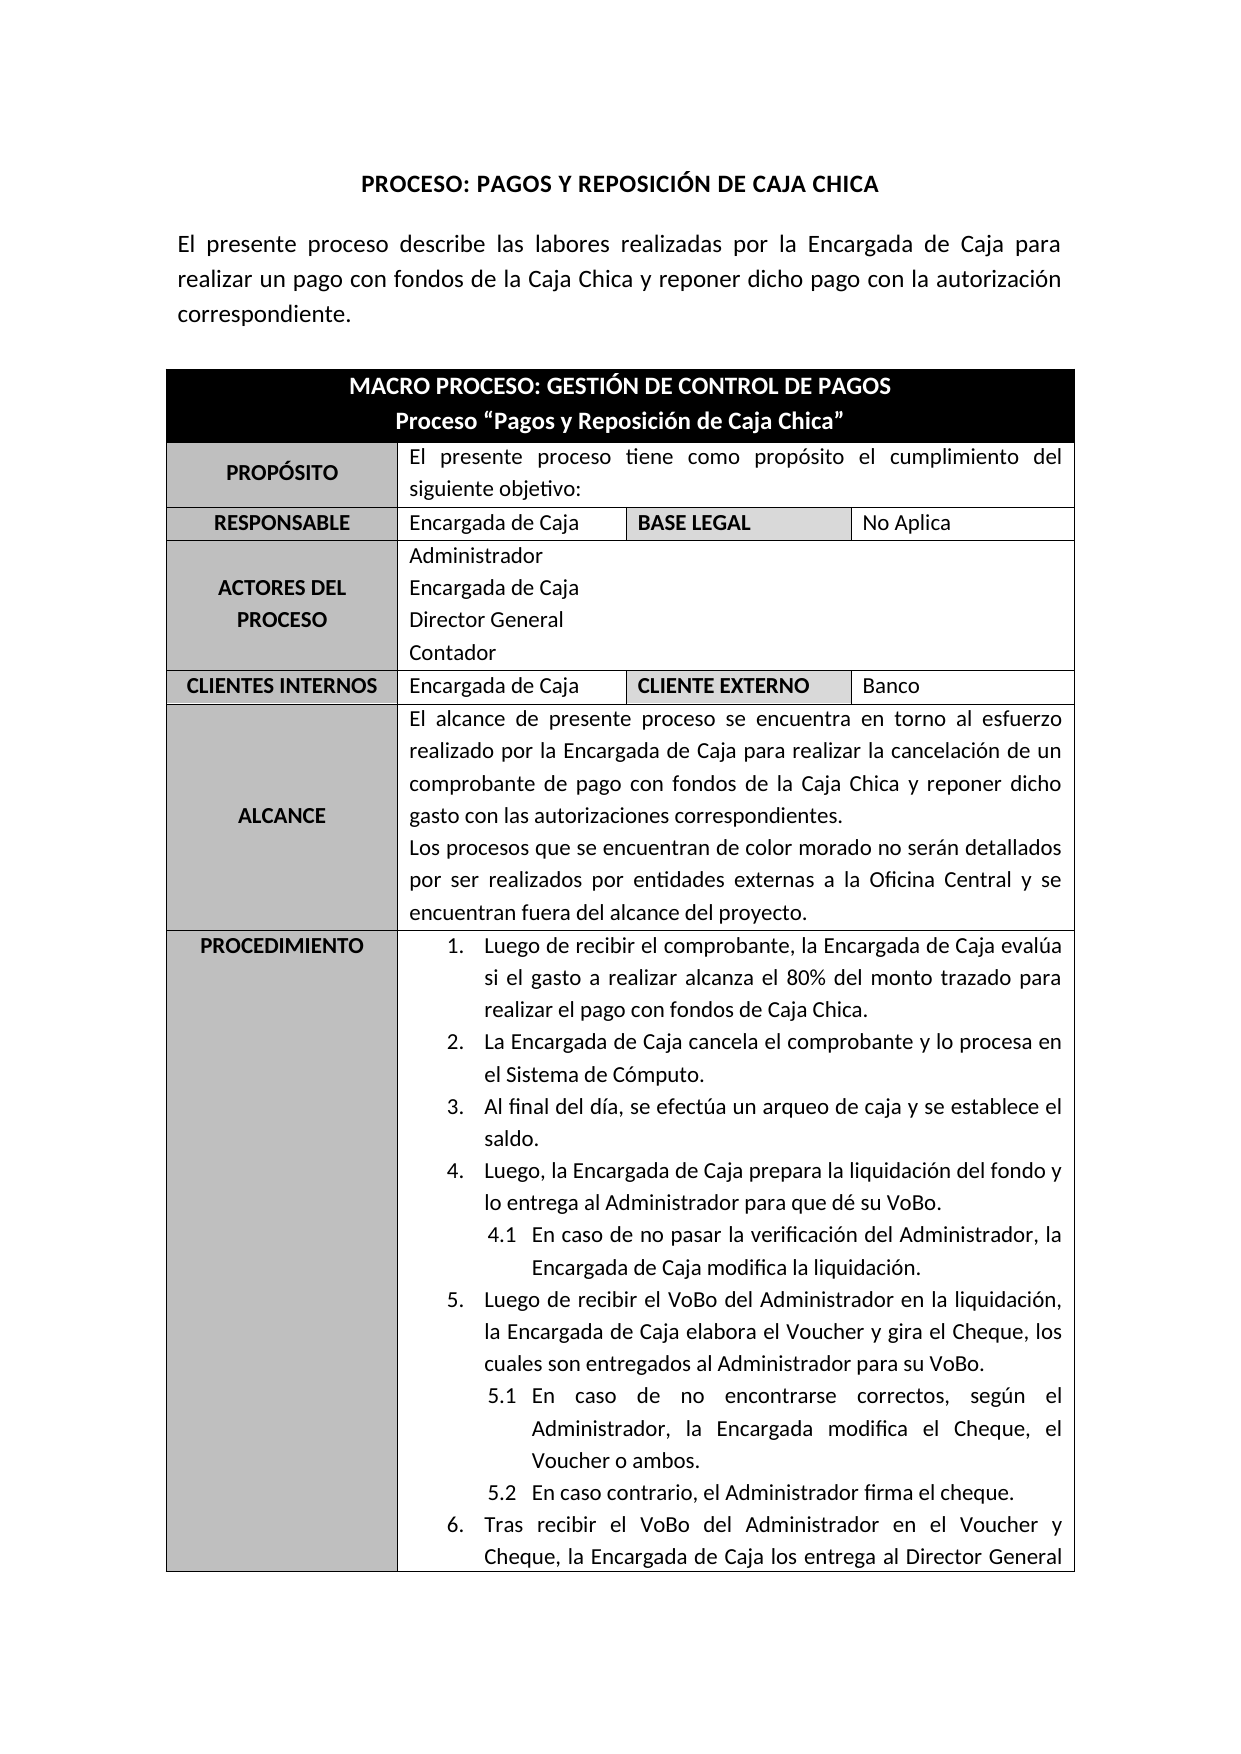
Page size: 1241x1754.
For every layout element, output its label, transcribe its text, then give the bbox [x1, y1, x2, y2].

table_header MACRO PROCESO: GESTIÓN DE CONTROL DE PAGOS Proceso “Pagos y Reposición de Caja Chica” [167, 370, 1074, 441]
table_cell CLIENTES INTERNOS [167, 671, 397, 703]
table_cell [398, 931, 1074, 1571]
table_cell Encargada de Caja [398, 671, 626, 703]
table_cell No Aplica [852, 508, 1074, 540]
table_cell BASE LEGAL [627, 508, 851, 540]
text El presente proceso describe las labores realizadas por la Encargada de Caja para realizar un pago con fondos de la Caja Chica y reponer dicho pago con la autorización correspondiente. [177, 228, 1063, 329]
table_cell El alcance de presente proceso se encuentra en torno al esfuerzo realizado por la Encargada de Caja para realizar la cancelación de un comprobante de pago con fondos de la Caja Chica y reponer dicho gasto con las autorizaciones correspondientes. Los procesos que se encuentran de color morado no serán detallados por ser realizados por entidades externas a la Oficina Central y se encuentran fuera del alcance del proyecto. [398, 705, 1074, 930]
table_cell ACTORES DEL PROCESO [167, 541, 397, 670]
table_cell RESPONSABLE [167, 508, 397, 540]
table_cell CLIENTE EXTERNO [627, 671, 851, 703]
table_cell Banco [852, 671, 1074, 703]
table_cell Administrador Encargada de Caja Director General Contador [398, 541, 1074, 670]
table_cell Encargada de Caja [398, 508, 626, 540]
subtitle PROCESO: PAGOS Y REPOSICIÓN DE CAJA CHICA [177, 168, 1063, 199]
table_cell PROPÓSITO [167, 443, 397, 507]
table_cell PROCEDIMIENTO [167, 931, 397, 1571]
table_cell El presente proceso tiene como propósito el cumplimiento del siguiente objetivo: [398, 443, 1074, 507]
table_cell ALCANCE [167, 705, 397, 930]
